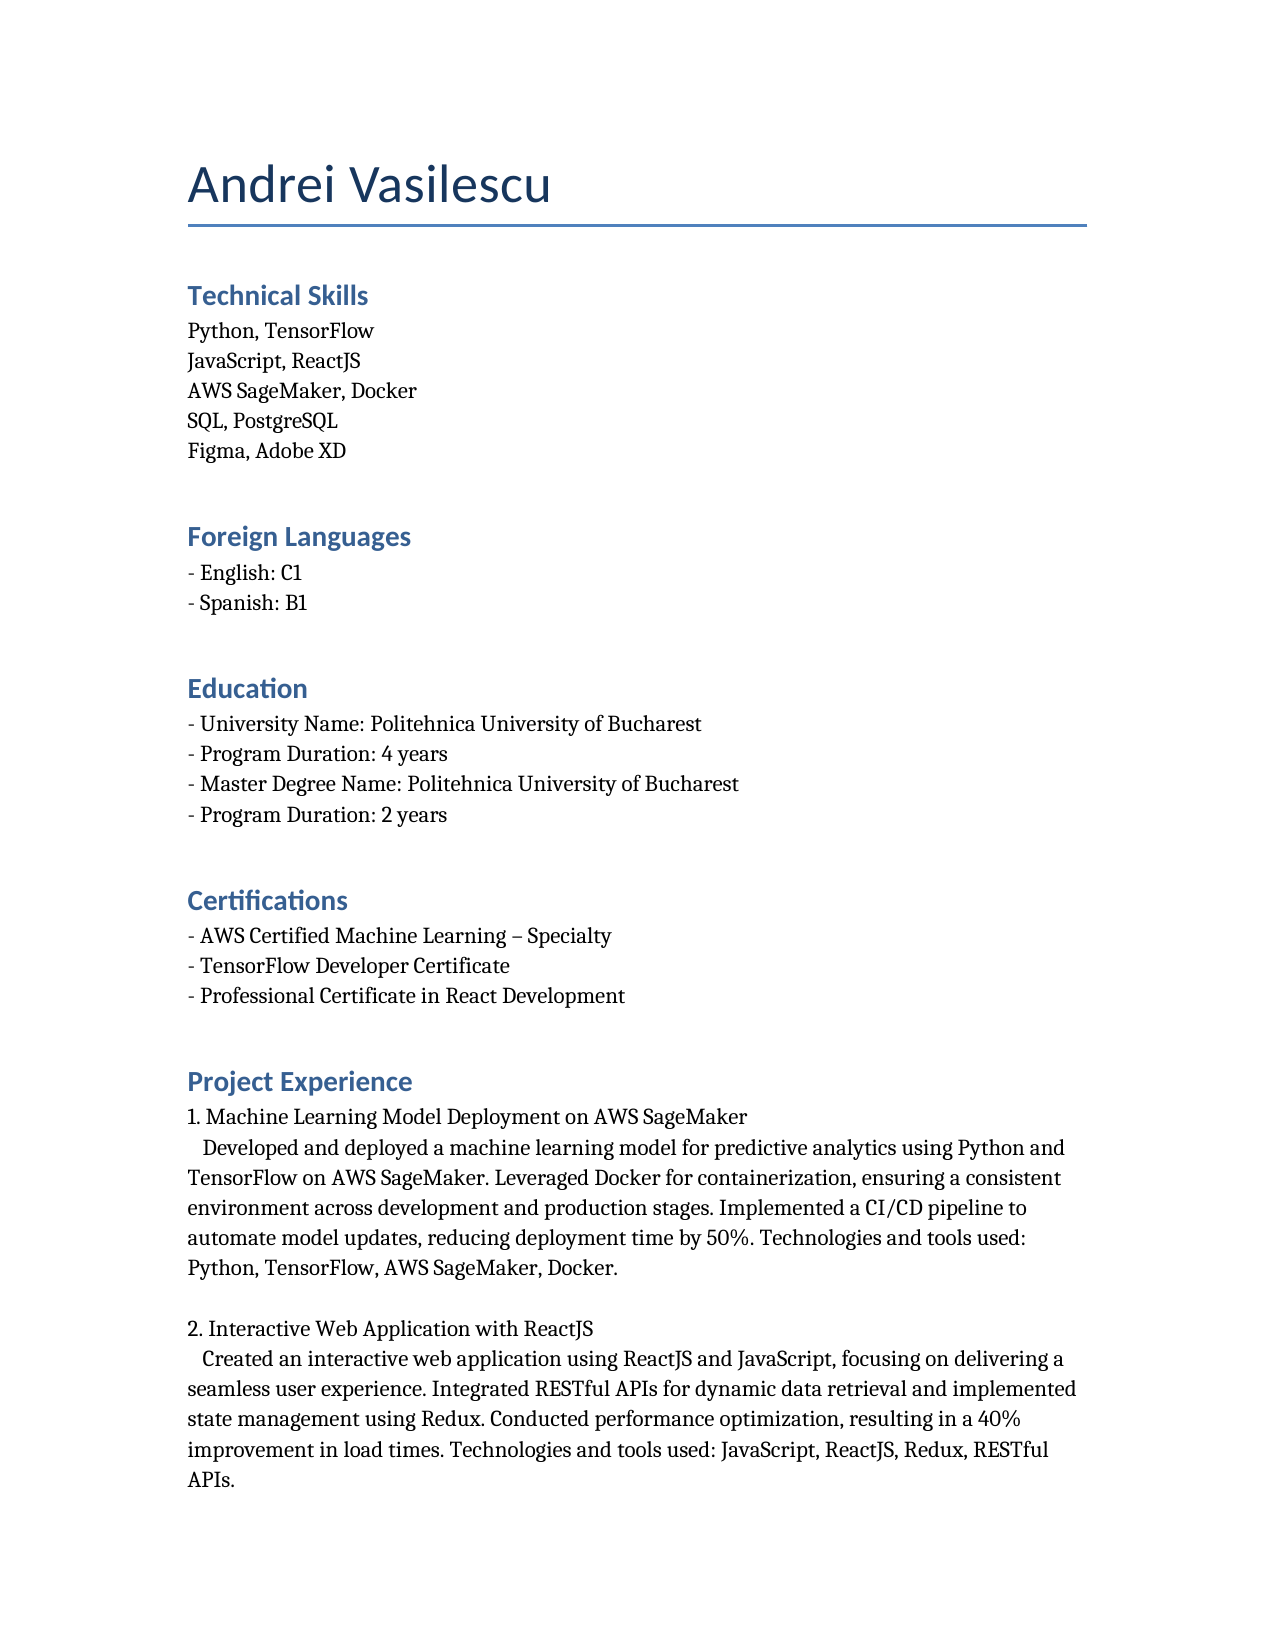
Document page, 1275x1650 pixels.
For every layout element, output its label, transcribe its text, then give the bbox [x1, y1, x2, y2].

text 1. Machine Learning Model Deployment on AWS SageMaker Developed and deployed a machine learning model for predictive analytics using Python and TensorFlow on AWS SageMaker. Leveraged Docker for containerization, ensuring a consistent environment across development and production stages. Implemented a CI/CD pipeline to automate model updates, reducing deployment time by 50%. Technologies and tools used: Python, TensorFlow, AWS SageMaker, Docker. 2. Interactive Web Application with ReactJS Created an interactive web application using ReactJS and JavaScript, focusing on delivering a seamless user experience. Integrated RESTful APIs for dynamic data retrieval and implemented state management using Redux. Conducted performance optimization, resulting in a 40% improvement in load times. Technologies and tools used: JavaScript, ReactJS, Redux, RESTful APIs. [187, 1104, 1087, 1493]
subtitle Certifications [187, 882, 1087, 917]
text Python, TensorFlow JavaScript, ReactJS AWS SageMaker, Docker SQL, PostgreSQL Figma, Adobe XD [187, 317, 1087, 465]
text - AWS Certified Machine Learning – Specialty - TensorFlow Developer Certificate - Professional Certificate in React Development [187, 923, 1087, 1009]
subtitle Technical Skills [187, 277, 1087, 312]
text - University Name: Politehnica University of Bucharest - Program Duration: 4 years - Master Degree Name: Politehnica University of Bucharest - Program Duration: 2 years [187, 711, 1087, 828]
subtitle Education [187, 670, 1087, 706]
subtitle Foreign Languages [187, 518, 1087, 554]
title Andrei Vasilescu [187, 150, 1087, 227]
subtitle Project Experience [187, 1063, 1087, 1099]
text - English: C1 - Spanish: B1 [187, 559, 1087, 616]
